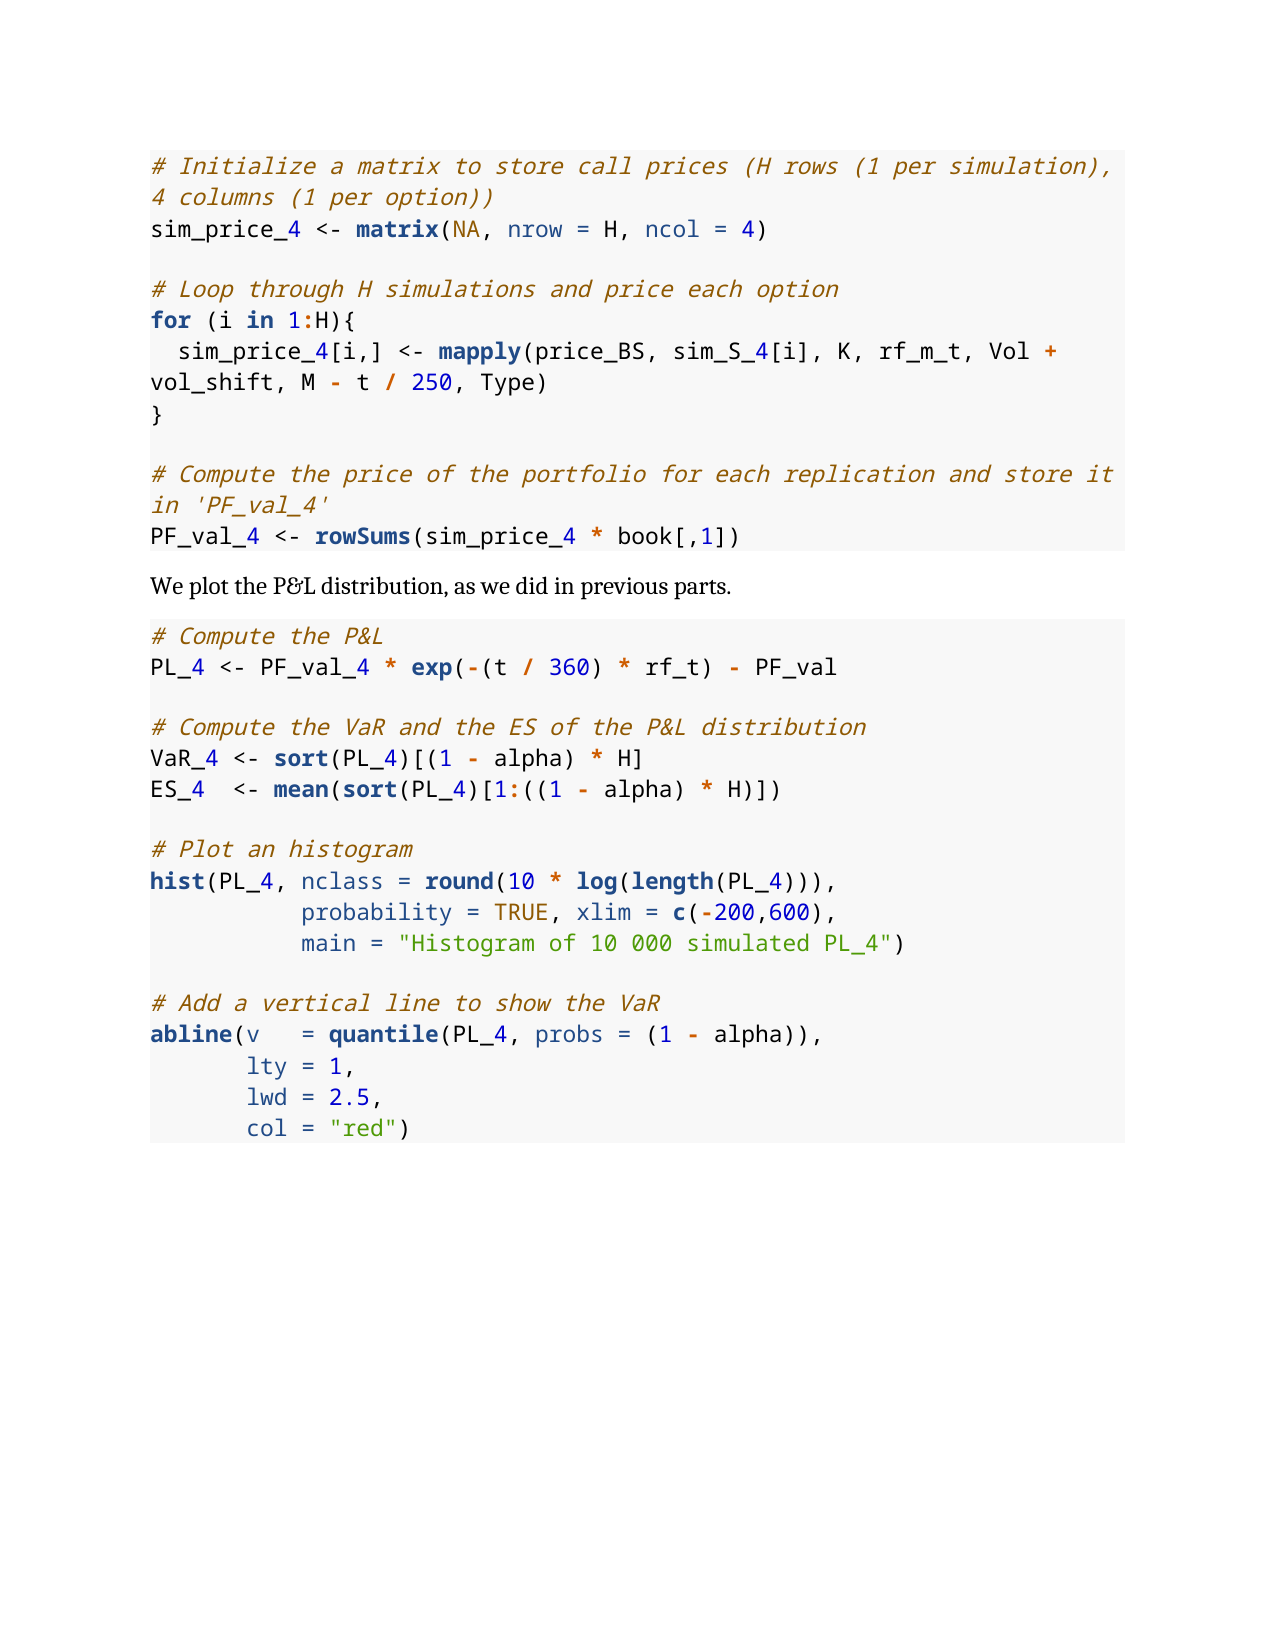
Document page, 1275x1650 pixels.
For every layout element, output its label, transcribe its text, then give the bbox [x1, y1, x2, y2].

text # Compute the P&L PL_4 <- PF_val_4 * exp(-(t / 360) * rf_t) - PF_val # Compute the VaR and the ES of the P&L distribution VaR_4 <- sort(PL_4)[(1 - alpha) * H] ES_4 <- mean(sort(PL_4)[1:((1 - alpha) * H)]) # Plot an histogram hist(PL_4, nclass = round(10 * log(length(PL_4))), probability = TRUE, xlim = c(-200,600), main = "Histogram of 10 000 simulated PL_4") # Add a vertical line to show the VaR abline(v = quantile(PL_4, probs = (1 - alpha)), lty = 1, lwd = 2.5, col = "red") [150, 619, 1125, 1143]
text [150, 150, 1125, 551]
text We plot the P&L distribution, as we did in previous parts. [150, 572, 1125, 601]
